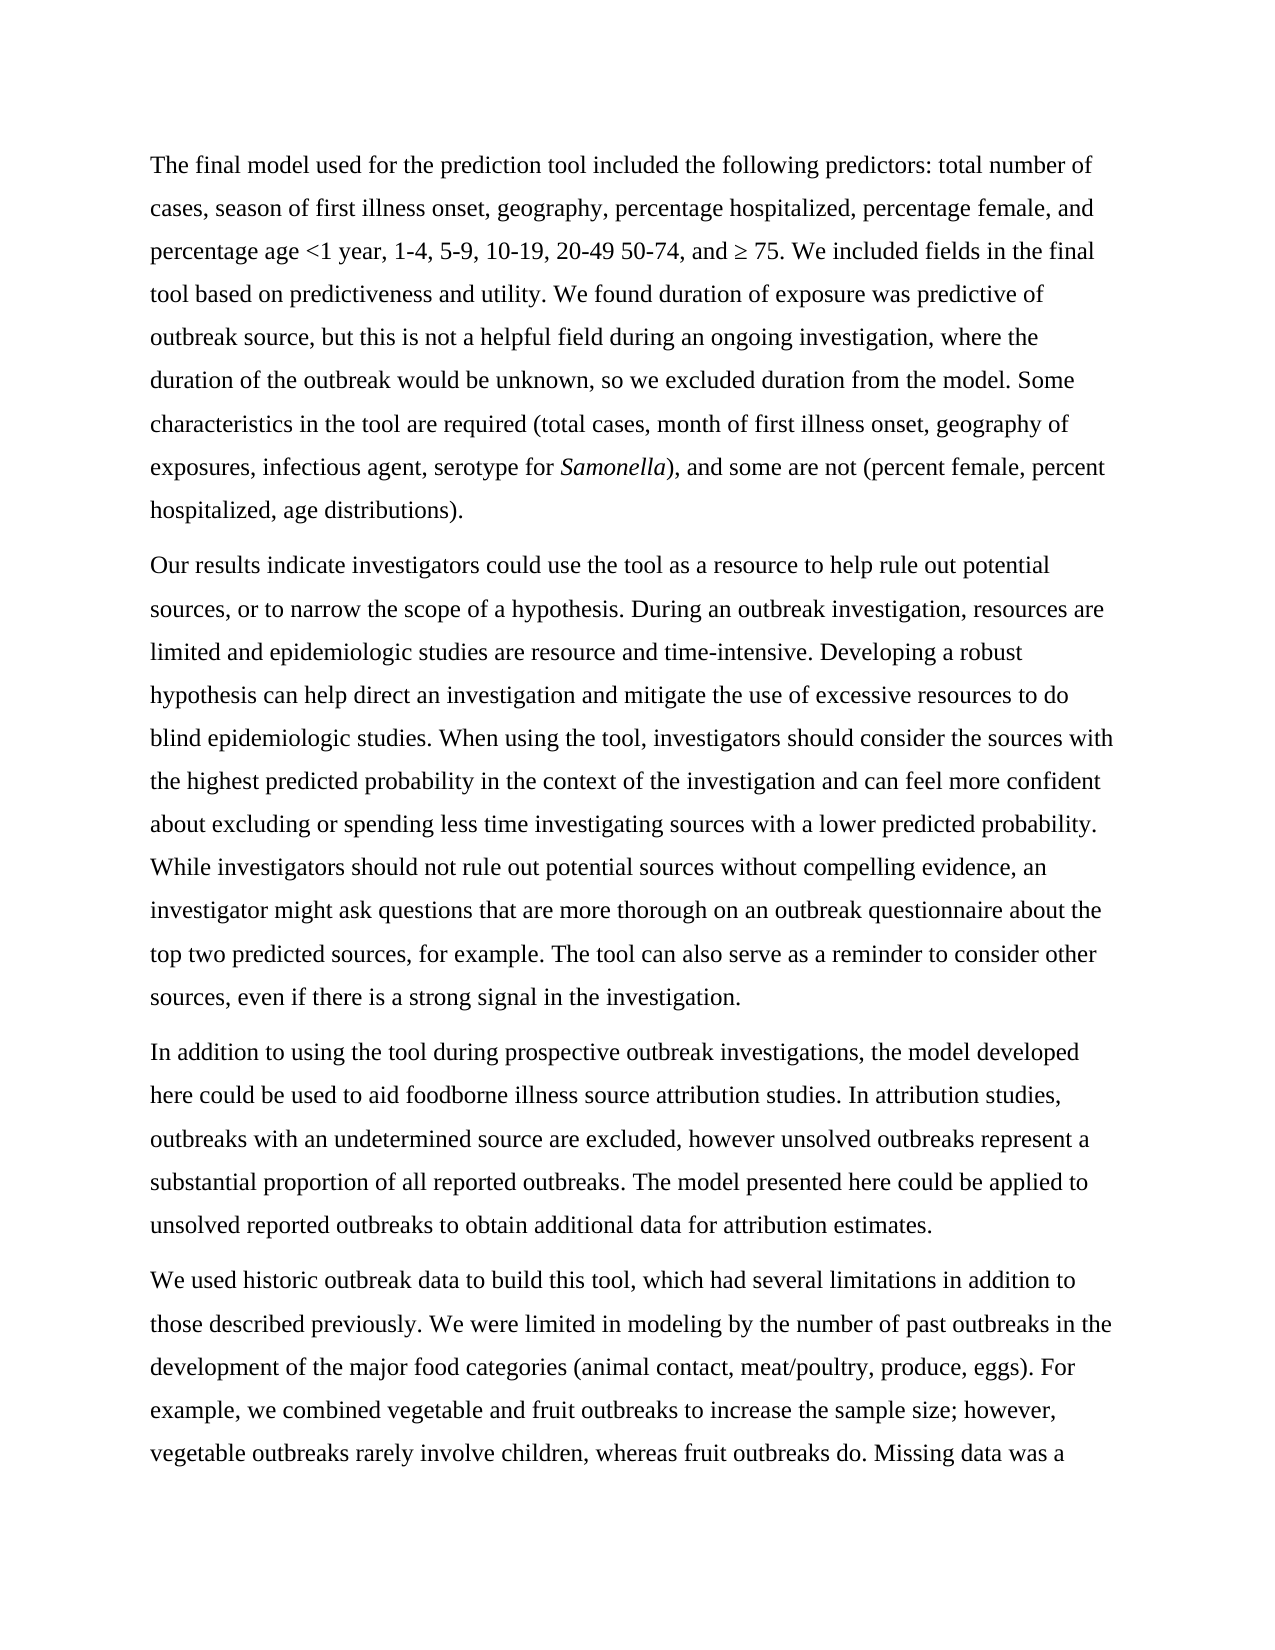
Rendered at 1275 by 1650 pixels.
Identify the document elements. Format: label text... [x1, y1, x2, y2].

text In addition to using the tool during prospective outbreak investigations, the model developed here could be used to aid foodborne illness source attribution studies. In attribution studies, outbreaks with an undetermined source are excluded, however unsolved outbreaks represent a substantial proportion of all reported outbreaks. The model presented here could be applied to unsolved reported outbreaks to obtain additional data for attribution estimates. [150, 1037, 1125, 1239]
text The final model used for the prediction tool included the following predictors: total number of cases, season of first illness onset, geography, percentage hospitalized, percentage female, and percentage age <1 year, 1-4, 5-9, 10-19, 20-49 50-74, and ≥ 75. We included fields in the final tool based on predictiveness and utility. We found duration of exposure was predictive of outbreak source, but this is not a helpful field during an ongoing investigation, where the duration of the outbreak would be unknown, so we excluded duration from the model. Some characteristics in the tool are required (total cases, month of first illness onset, geography of exposures, infectious agent, serotype for Samonella), and some are not (percent female, percent hospitalized, age distributions). [150, 150, 1125, 524]
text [150, 1266, 1125, 1467]
text Our results indicate investigators could use the tool as a resource to help rule out potential sources, or to narrow the scope of a hypothesis. During an outbreak investigation, resources are limited and epidemiologic studies are resource and time-intensive. Developing a robust hypothesis can help direct an investigation and mitigate the use of excessive resources to do blind epidemiologic studies. When using the tool, investigators should consider the sources with the highest predicted probability in the context of the investigation and can feel more confident about excluding or spending less time investigating sources with a lower predicted probability. While investigators should not rule out potential sources without compelling evidence, an investigator might ask questions that are more thorough on an outbreak questionnaire about the top two predicted sources, for example. The tool can also serve as a reminder to consider other sources, even if there is a strong signal in the investigation. [150, 551, 1125, 1011]
